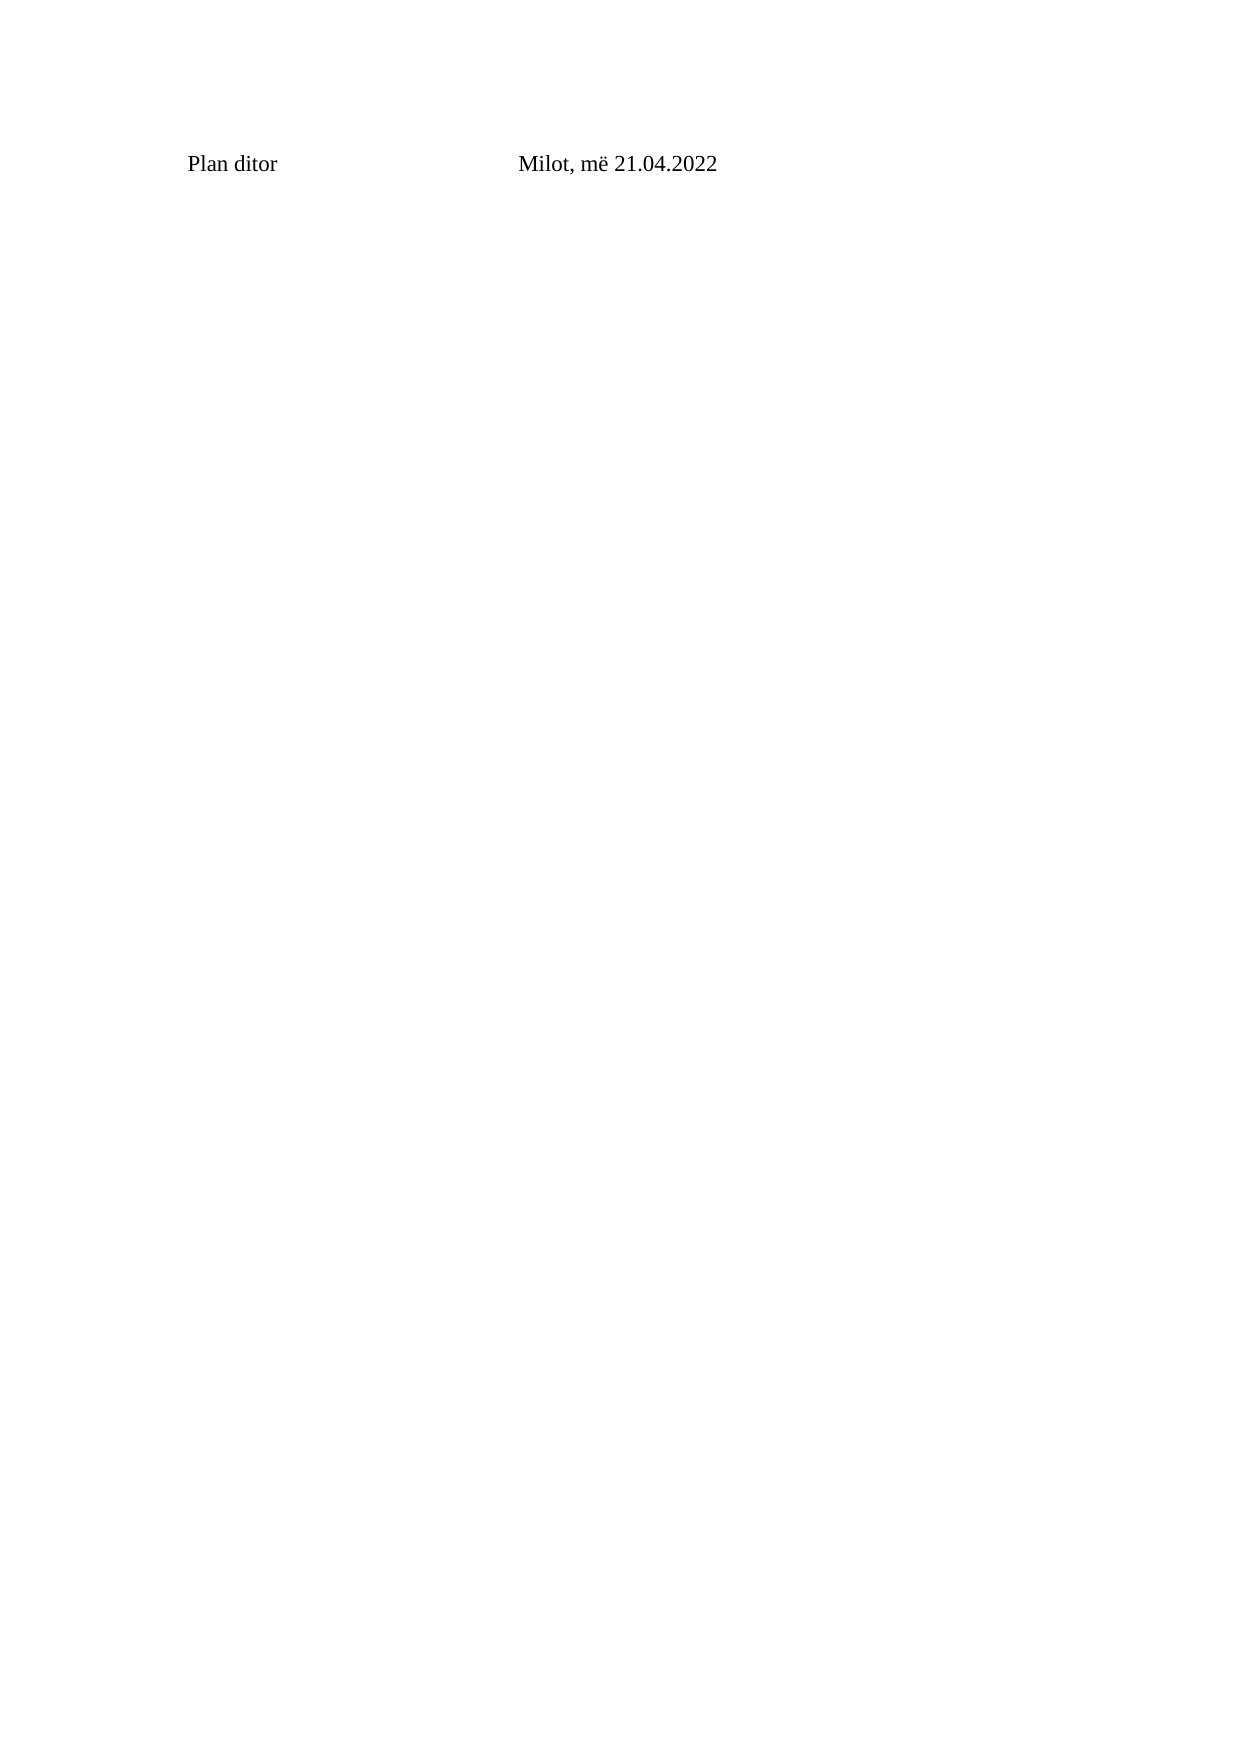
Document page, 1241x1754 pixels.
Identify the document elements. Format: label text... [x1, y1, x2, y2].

text Plan ditor Milot, më 21.04.2022 [187, 150, 1053, 176]
